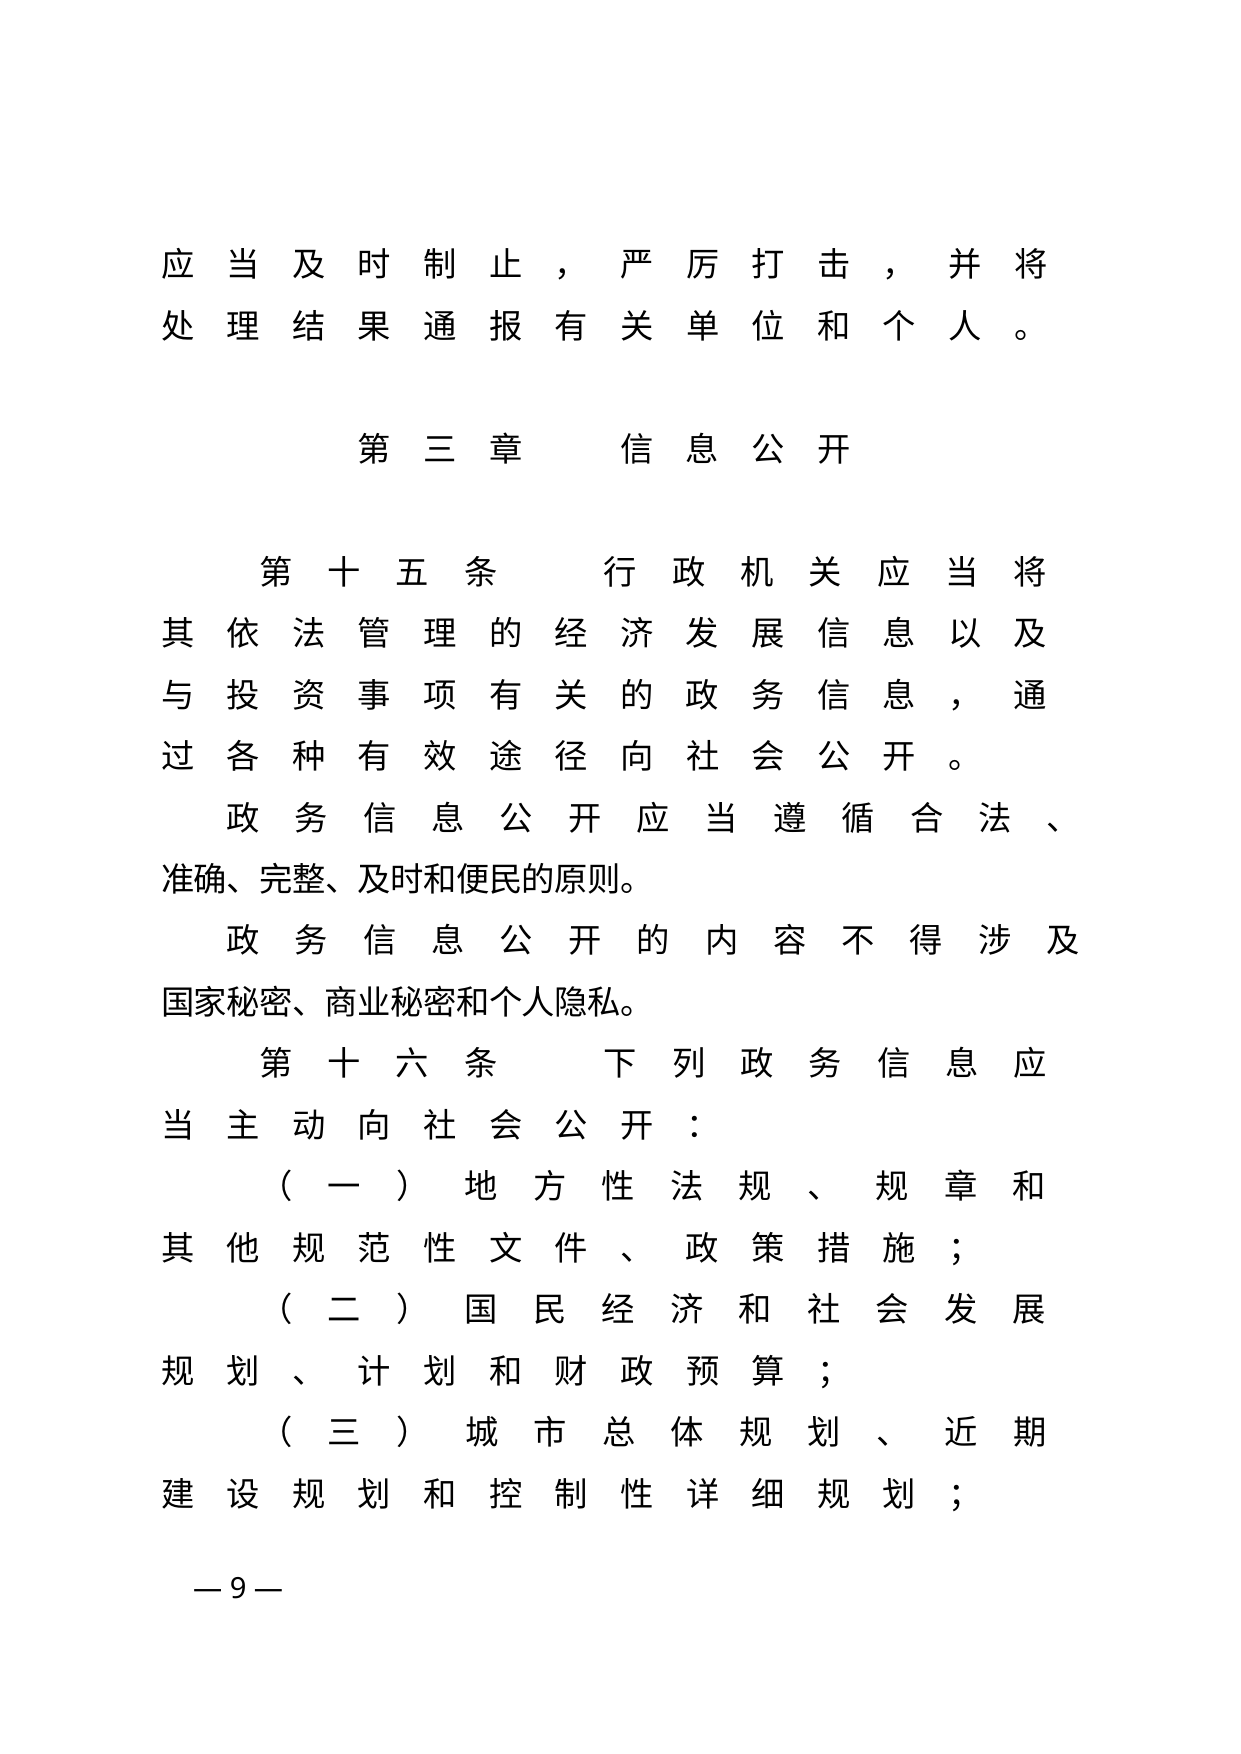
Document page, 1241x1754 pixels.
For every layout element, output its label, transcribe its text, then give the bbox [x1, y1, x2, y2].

text （二）国民经济和社会发展规划、计划和财政预算； [161, 1276, 1079, 1399]
text 第十五条 行政机关应当将其依法管理的经济发展信息以及与投资事项有关的政务信息，通过各种有效途径向社会公开。 [161, 539, 1079, 785]
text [161, 232, 1079, 354]
text 政务信息公开的内容不得涉及国家秘密、商业秘密和个人隐私。 [161, 908, 1079, 1031]
text （三）城市总体规划、近期建设规划和控制性详细规划； [161, 1399, 1079, 1522]
text （一）地方性法规、规章和其他规范性文件、政策措施； [161, 1153, 1079, 1276]
text 第十六条 下列政务信息应当主动向社会公开： [161, 1031, 1079, 1153]
text 政务信息公开应当遵循合法、准确、完整、及时和便民的原则。 [161, 785, 1079, 908]
text 第三章 信息公开 [161, 416, 1079, 477]
